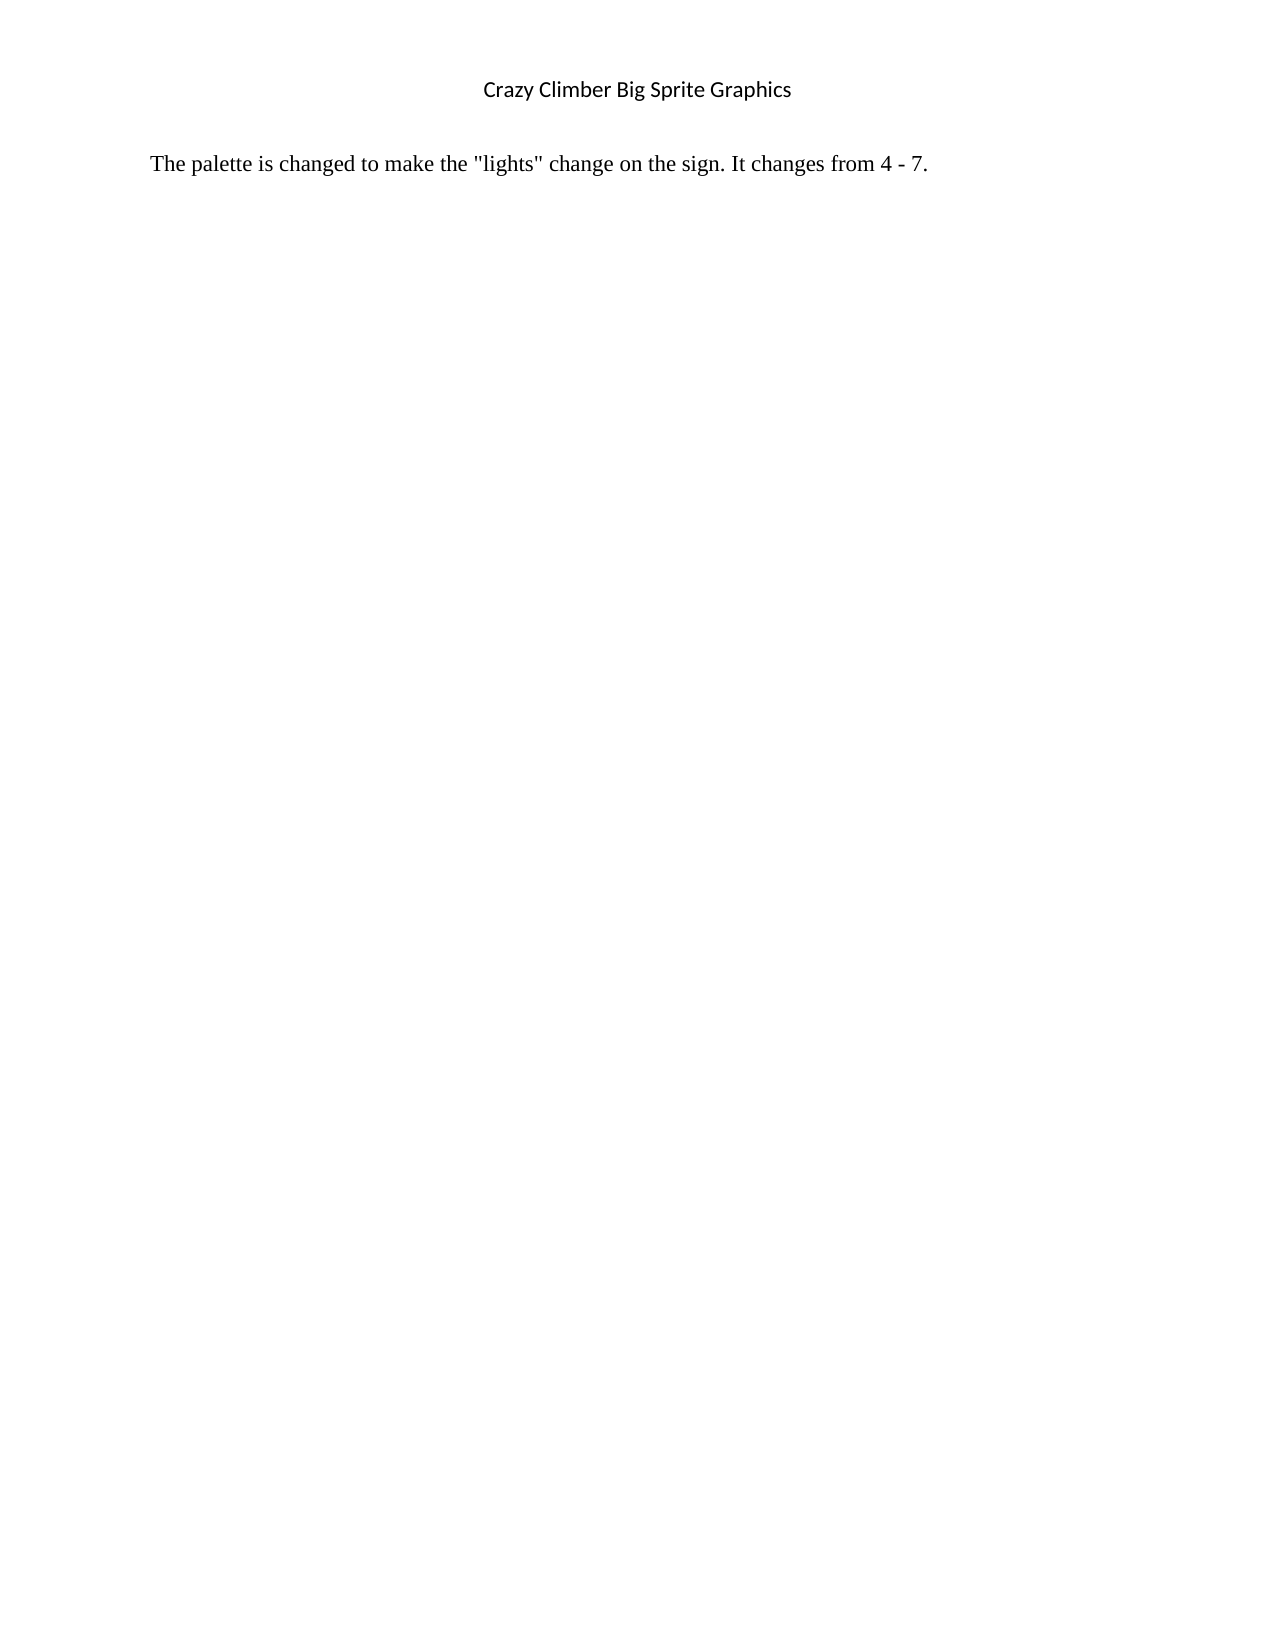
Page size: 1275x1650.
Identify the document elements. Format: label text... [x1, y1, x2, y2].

text The palette is changed to make the "lights" change on the sign. It changes from 4 - 7. [150, 150, 1125, 176]
